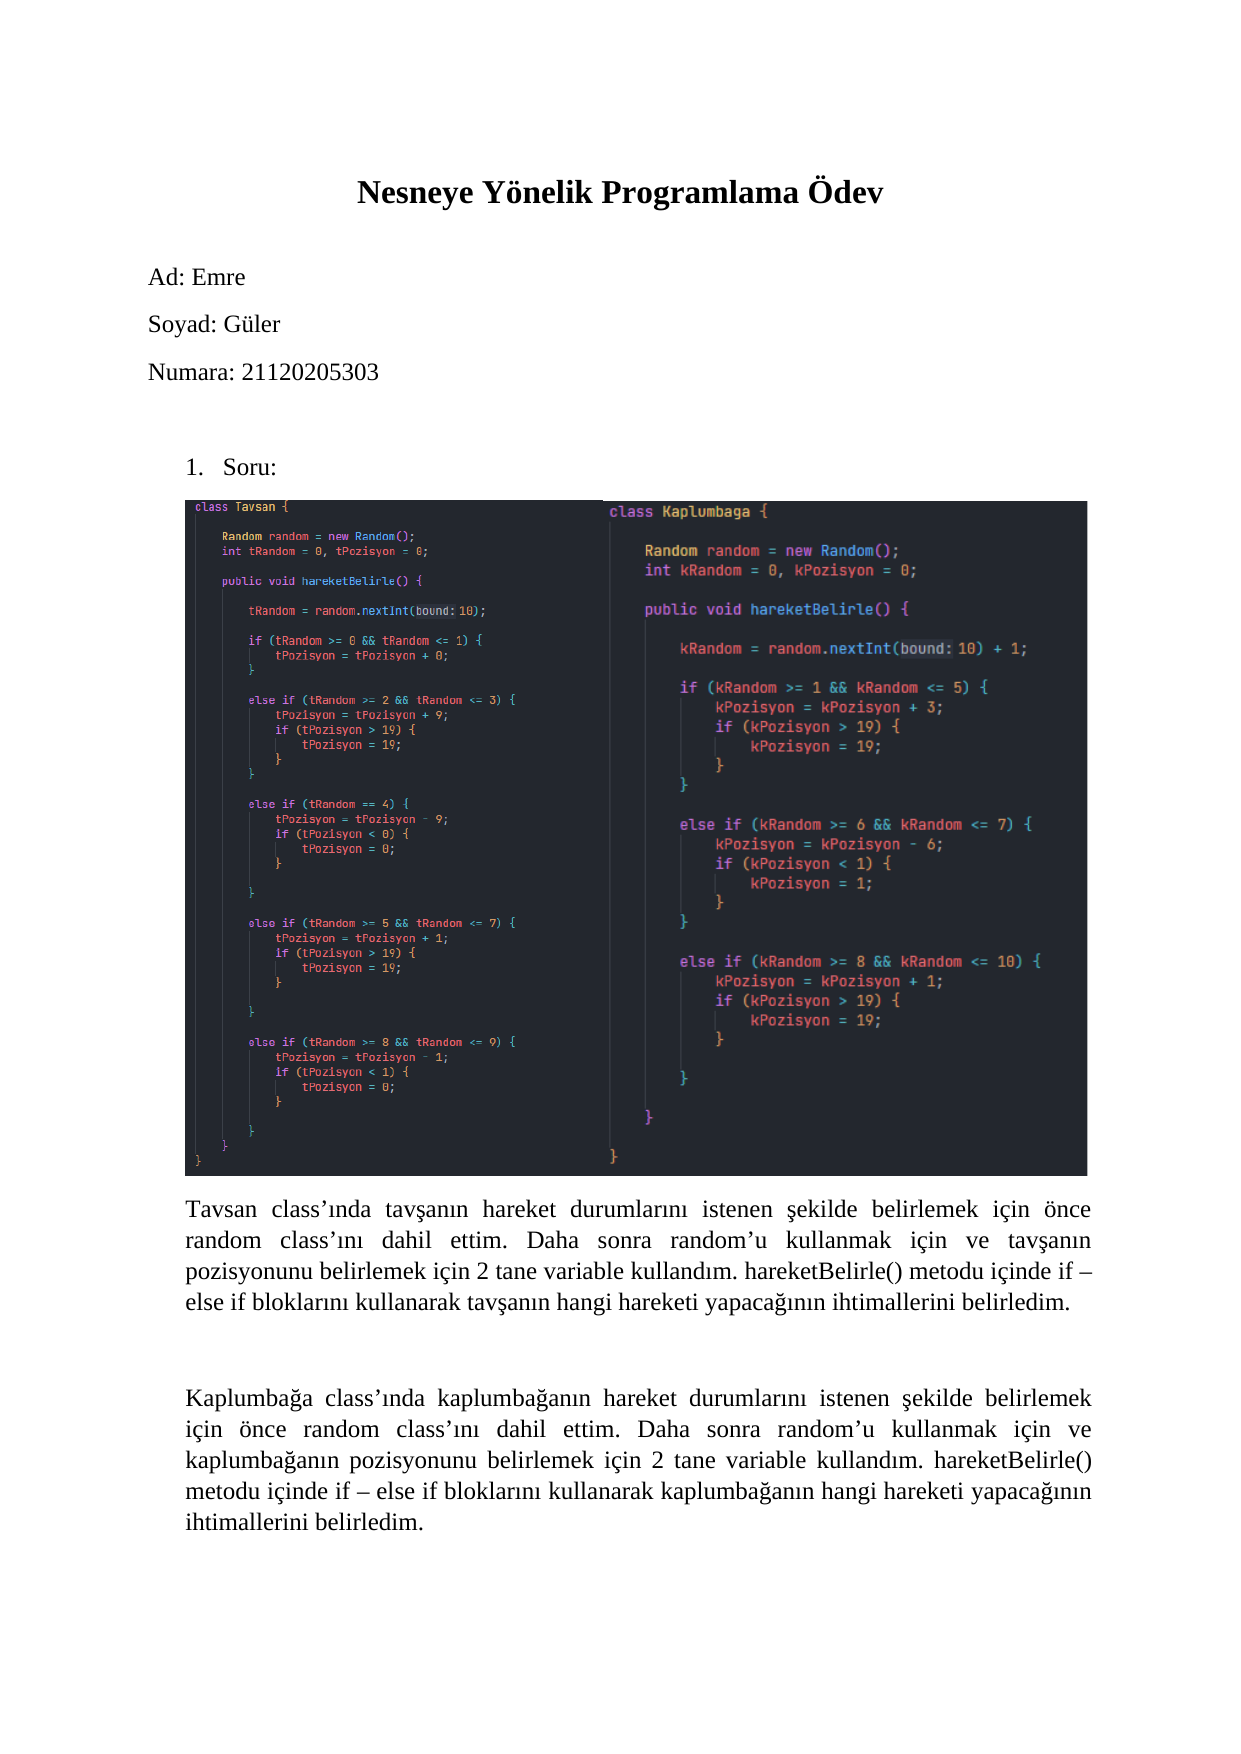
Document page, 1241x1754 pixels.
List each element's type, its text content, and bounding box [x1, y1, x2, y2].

subtitle Nesneye Yönelik Programlama Ödev [148, 173, 1093, 211]
text Kaplumbağa class’ında kaplumbağanın hareket durumlarını istenen şekilde belirlemek için önce random class’ını dahil ettim. Daha sonra random’u kullanmak için ve kaplumbağanın pozisyonunu belirlemek için 2 tane variable kullandım. hareketBelirle() metodu içinde if – else if bloklarını kullanarak kaplumbağanın hangi hareketi yapacağının ihtimallerini belirledim. [185, 1383, 1093, 1536]
text Tavsan class’ında tavşanın hareket durumlarını istenen şekilde belirlemek için önce random class’ını dahil ettim. Daha sonra random’u kullanmak için ve tavşanın pozisyonunu belirlemek için 2 tane variable kullandım. hareketBelirle() metodu içinde if – else if bloklarını kullanarak tavşanın hangi hareketi yapacağının ihtimallerini belirledim. [185, 1194, 1093, 1316]
text Soyad: Güler [148, 309, 1093, 338]
picture [185, 500, 1088, 1176]
list Soru: [185, 452, 1093, 481]
text Numara: 21120205303 [148, 357, 1093, 386]
text Ad: Emre [148, 262, 1093, 290]
